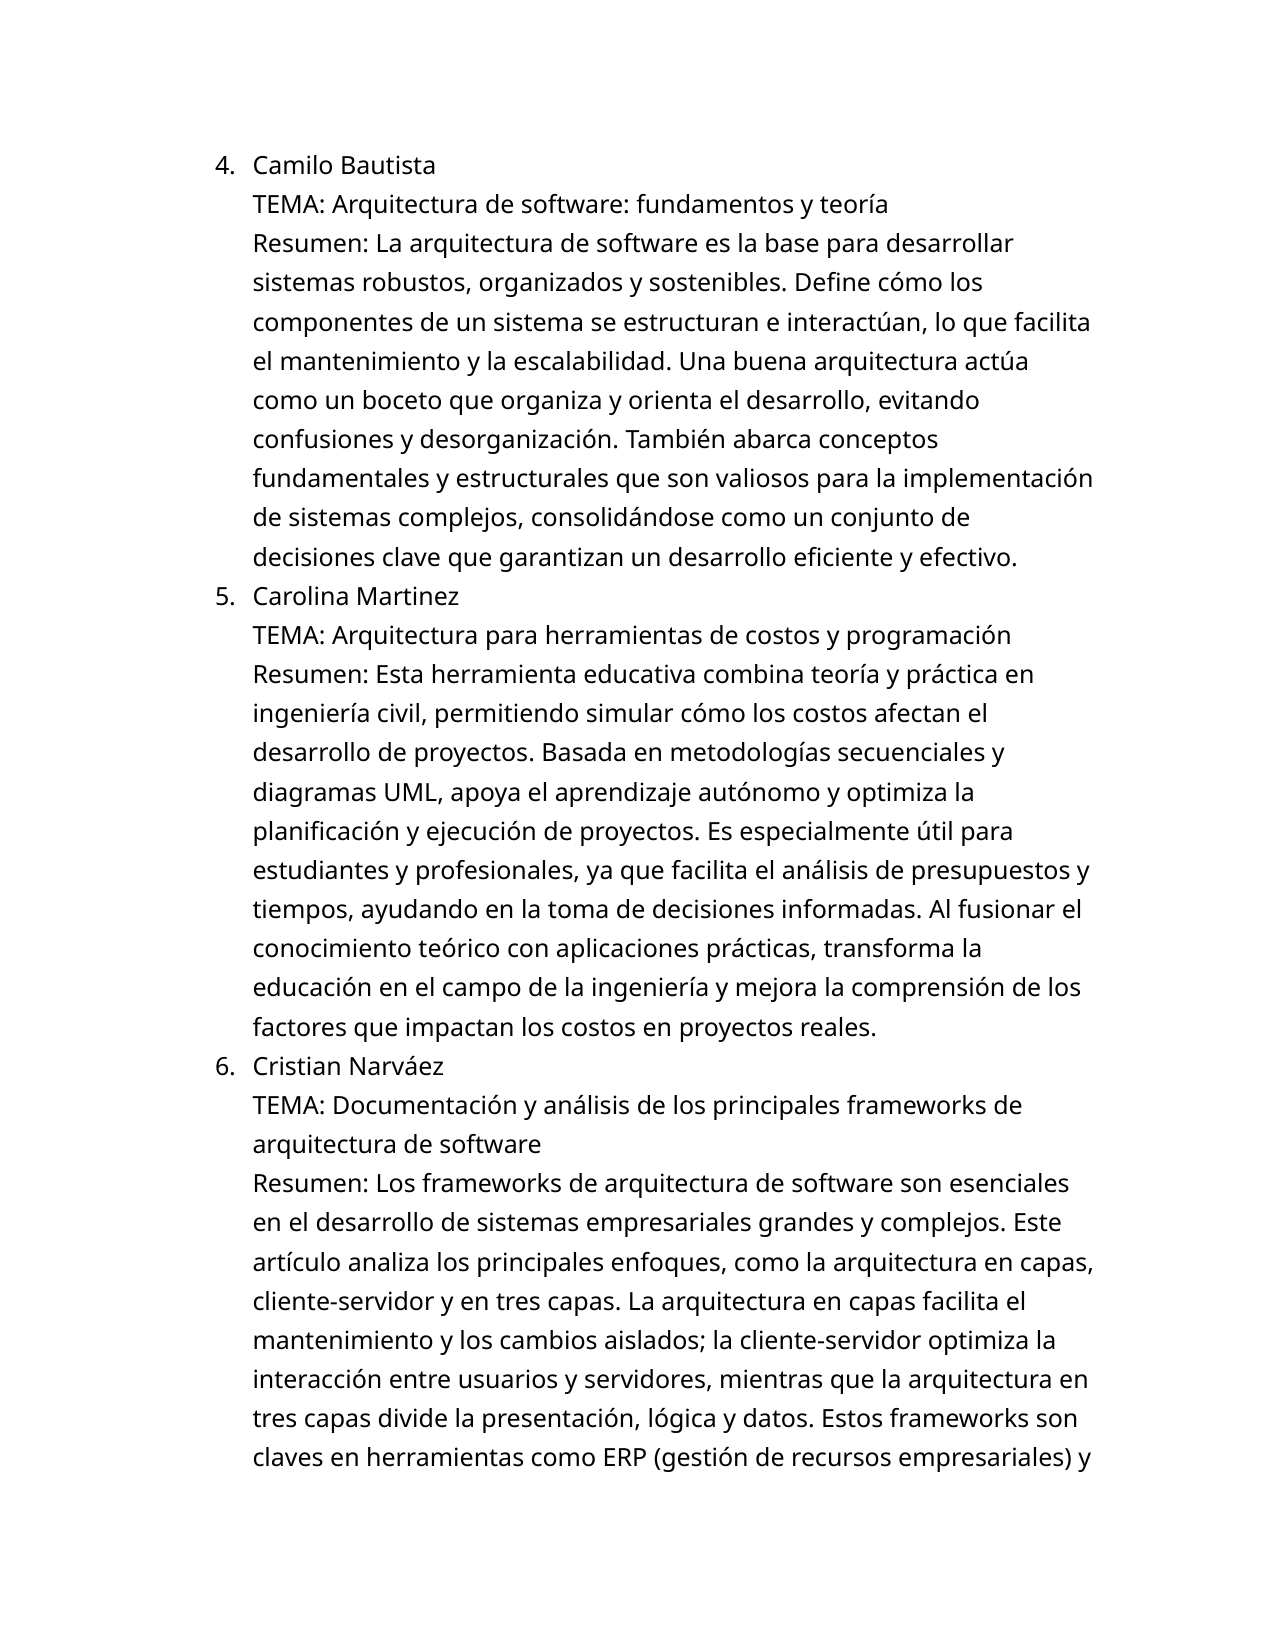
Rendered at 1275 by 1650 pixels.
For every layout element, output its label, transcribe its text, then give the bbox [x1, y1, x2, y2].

list Carolina Martinez TEMA: Arquitectura para herramientas de costos y programación Resumen: Esta herramienta educativa combina teoría y práctica en ingeniería civil, permitiendo simular cómo los costos afectan el desarrollo de proyectos. Basada en metodologías secuenciales y diagramas UML, apoya el aprendizaje autónomo y optimiza la planificación y ejecución de proyectos. Es especialmente útil para estudiantes y profesionales, ya que facilita el análisis de presupuestos y tiempos, ayudando en la toma de decisiones informadas. Al fusionar el conocimiento teórico con aplicaciones prácticas, transforma la educación en el campo de la ingeniería y mejora la comprensión de los factores que impactan los costos en proyectos reales. [215, 578, 1098, 1043]
list Camilo Bautista TEMA: Arquitectura de software: fundamentos y teoría Resumen: La arquitectura de software es la base para desarrollar sistemas robustos, organizados y sostenibles. Define cómo los componentes de un sistema se estructuran e interactúan, lo que facilita el mantenimiento y la escalabilidad. Una buena arquitectura actúa como un boceto que organiza y orienta el desarrollo, evitando confusiones y desorganización. También abarca conceptos fundamentales y estructurales que son valiosos para la implementación de sistemas complejos, consolidándose como un conjunto de decisiones clave que garantizan un desarrollo eficiente y efectivo. [215, 148, 1098, 573]
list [215, 1048, 1098, 1474]
